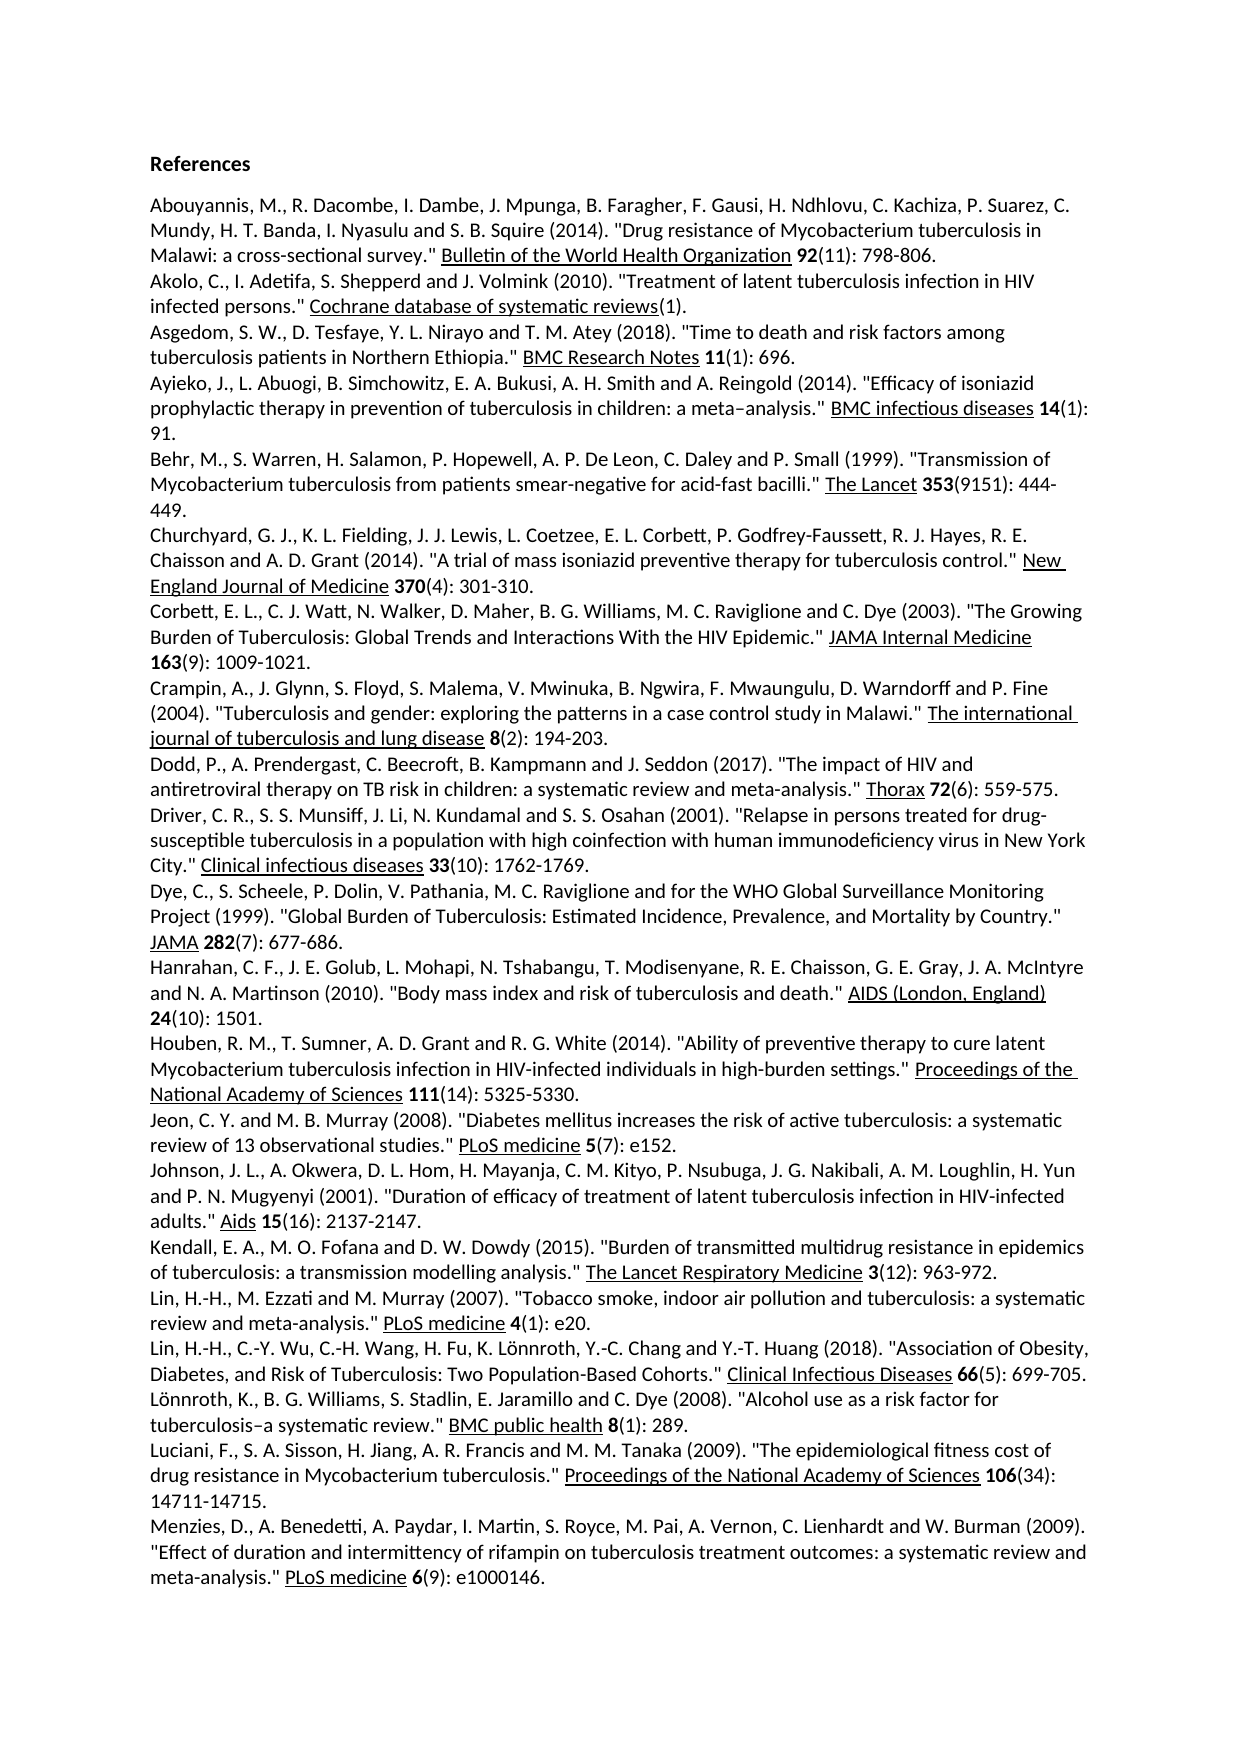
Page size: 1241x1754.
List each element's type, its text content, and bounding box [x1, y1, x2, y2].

text Johnson, J. L., A. Okwera, D. L. Hom, H. Mayanja, C. M. Kityo, P. Nsubuga, J. G. Nakibali, A. M. Loughlin, H. Yun and P. N. Mugyenyi (2001). "Duration of efficacy of treatment of latent tuberculosis infection in HIV-infected adults." Aids 15(16): 2137-2147. [150, 1158, 1090, 1234]
text Luciani, F., S. A. Sisson, H. Jiang, A. R. Francis and M. M. Tanaka (2009). "The epidemiological fitness cost of drug resistance in Mycobacterium tuberculosis." Proceedings of the National Academy of Sciences 106(34): 14711-14715. [150, 1437, 1090, 1513]
text Houben, R. M., T. Sumner, A. D. Grant and R. G. White (2014). "Ability of preventive therapy to cure latent Mycobacterium tuberculosis infection in HIV-infected individuals in high-burden settings." Proceedings of the National Academy of Sciences 111(14): 5325-5330. [150, 1031, 1090, 1107]
text Dodd, P., A. Prendergast, C. Beecroft, B. Kampmann and J. Seddon (2017). "The impact of HIV and antiretroviral therapy on TB risk in children: a systematic review and meta-analysis." Thorax 72(6): 559-575. [150, 751, 1090, 802]
text Dye, C., S. Scheele, P. Dolin, V. Pathania, M. C. Raviglione and for the WHO Global Surveillance Monitoring Project (1999). "Global Burden of Tuberculosis: Estimated Incidence, Prevalence, and Mortality by Country." JAMA 282(7): 677-686. [150, 878, 1090, 954]
text Lönnroth, K., B. G. Williams, S. Stadlin, E. Jaramillo and C. Dye (2008). "Alcohol use as a risk factor for tuberculosis–a systematic review." BMC public health 8(1): 289. [150, 1386, 1090, 1437]
text Menzies, D., A. Benedetti, A. Paydar, I. Martin, S. Royce, M. Pai, A. Vernon, C. Lienhardt and W. Burman (2009). "Effect of duration and intermittency of rifampin on tuberculosis treatment outcomes: a systematic review and meta-analysis." PLoS medicine 6(9): e1000146. [150, 1513, 1090, 1590]
text Driver, C. R., S. S. Munsiff, J. Li, N. Kundamal and S. S. Osahan (2001). "Relapse in persons treated for drug-susceptible tuberculosis in a population with high coinfection with human immunodeficiency virus in New York City." Clinical infectious diseases 33(10): 1762-1769. [150, 802, 1090, 878]
text Churchyard, G. J., K. L. Fielding, J. J. Lewis, L. Coetzee, E. L. Corbett, P. Godfrey-Faussett, R. J. Hayes, R. E. Chaisson and A. D. Grant (2014). "A trial of mass isoniazid preventive therapy for tuberculosis control." New England Journal of Medicine 370(4): 301-310. [150, 522, 1090, 598]
text Kendall, E. A., M. O. Fofana and D. W. Dowdy (2015). "Burden of transmitted multidrug resistance in epidemics of tuberculosis: a transmission modelling analysis." The Lancet Respiratory Medicine 3(12): 963-972. [150, 1234, 1090, 1285]
text References [150, 150, 1090, 177]
text Behr, M., S. Warren, H. Salamon, P. Hopewell, A. P. De Leon, C. Daley and P. Small (1999). "Transmission of Mycobacterium tuberculosis from patients smear-negative for acid-fast bacilli." The Lancet 353(9151): 444-449. [150, 446, 1090, 522]
text Jeon, C. Y. and M. B. Murray (2008). "Diabetes mellitus increases the risk of active tuberculosis: a systematic review of 13 observational studies." PLoS medicine 5(7): e152. [150, 1107, 1090, 1158]
text Hanrahan, C. F., J. E. Golub, L. Mohapi, N. Tshabangu, T. Modisenyane, R. E. Chaisson, G. E. Gray, J. A. McIntyre and N. A. Martinson (2010). "Body mass index and risk of tuberculosis and death." AIDS (London, England) 24(10): 1501. [150, 954, 1090, 1031]
text Crampin, A., J. Glynn, S. Floyd, S. Malema, V. Mwinuka, B. Ngwira, F. Mwaungulu, D. Warndorff and P. Fine (2004). "Tuberculosis and gender: exploring the patterns in a case control study in Malawi." The international journal of tuberculosis and lung disease 8(2): 194-203. [150, 675, 1090, 751]
text Abouyannis, M., R. Dacombe, I. Dambe, J. Mpunga, B. Faragher, F. Gausi, H. Ndhlovu, C. Kachiza, P. Suarez, C. Mundy, H. T. Banda, I. Nyasulu and S. B. Squire (2014). "Drug resistance of Mycobacterium tuberculosis in Malawi: a cross-sectional survey." Bulletin of the World Health Organization 92(11): 798-806. [150, 192, 1090, 268]
text Corbett, E. L., C. J. Watt, N. Walker, D. Maher, B. G. Williams, M. C. Raviglione and C. Dye (2003). "The Growing Burden of Tuberculosis: Global Trends and Interactions With the HIV Epidemic." JAMA Internal Medicine 163(9): 1009-1021. [150, 598, 1090, 675]
text Asgedom, S. W., D. Tesfaye, Y. L. Nirayo and T. M. Atey (2018). "Time to death and risk factors among tuberculosis patients in Northern Ethiopia." BMC Research Notes 11(1): 696. [150, 319, 1090, 370]
text Lin, H.-H., C.-Y. Wu, C.-H. Wang, H. Fu, K. Lönnroth, Y.-C. Chang and Y.-T. Huang (2018). "Association of Obesity, Diabetes, and Risk of Tuberculosis: Two Population-Based Cohorts." Clinical Infectious Diseases 66(5): 699-705. [150, 1336, 1090, 1386]
text Ayieko, J., L. Abuogi, B. Simchowitz, E. A. Bukusi, A. H. Smith and A. Reingold (2014). "Efficacy of isoniazid prophylactic therapy in prevention of tuberculosis in children: a meta–analysis." BMC infectious diseases 14(1): 91. [150, 370, 1090, 446]
text Lin, H.-H., M. Ezzati and M. Murray (2007). "Tobacco smoke, indoor air pollution and tuberculosis: a systematic review and meta-analysis." PLoS medicine 4(1): e20. [150, 1285, 1090, 1336]
text Akolo, C., I. Adetifa, S. Shepperd and J. Volmink (2010). "Treatment of latent tuberculosis infection in HIV infected persons." Cochrane database of systematic reviews(1). [150, 268, 1090, 319]
